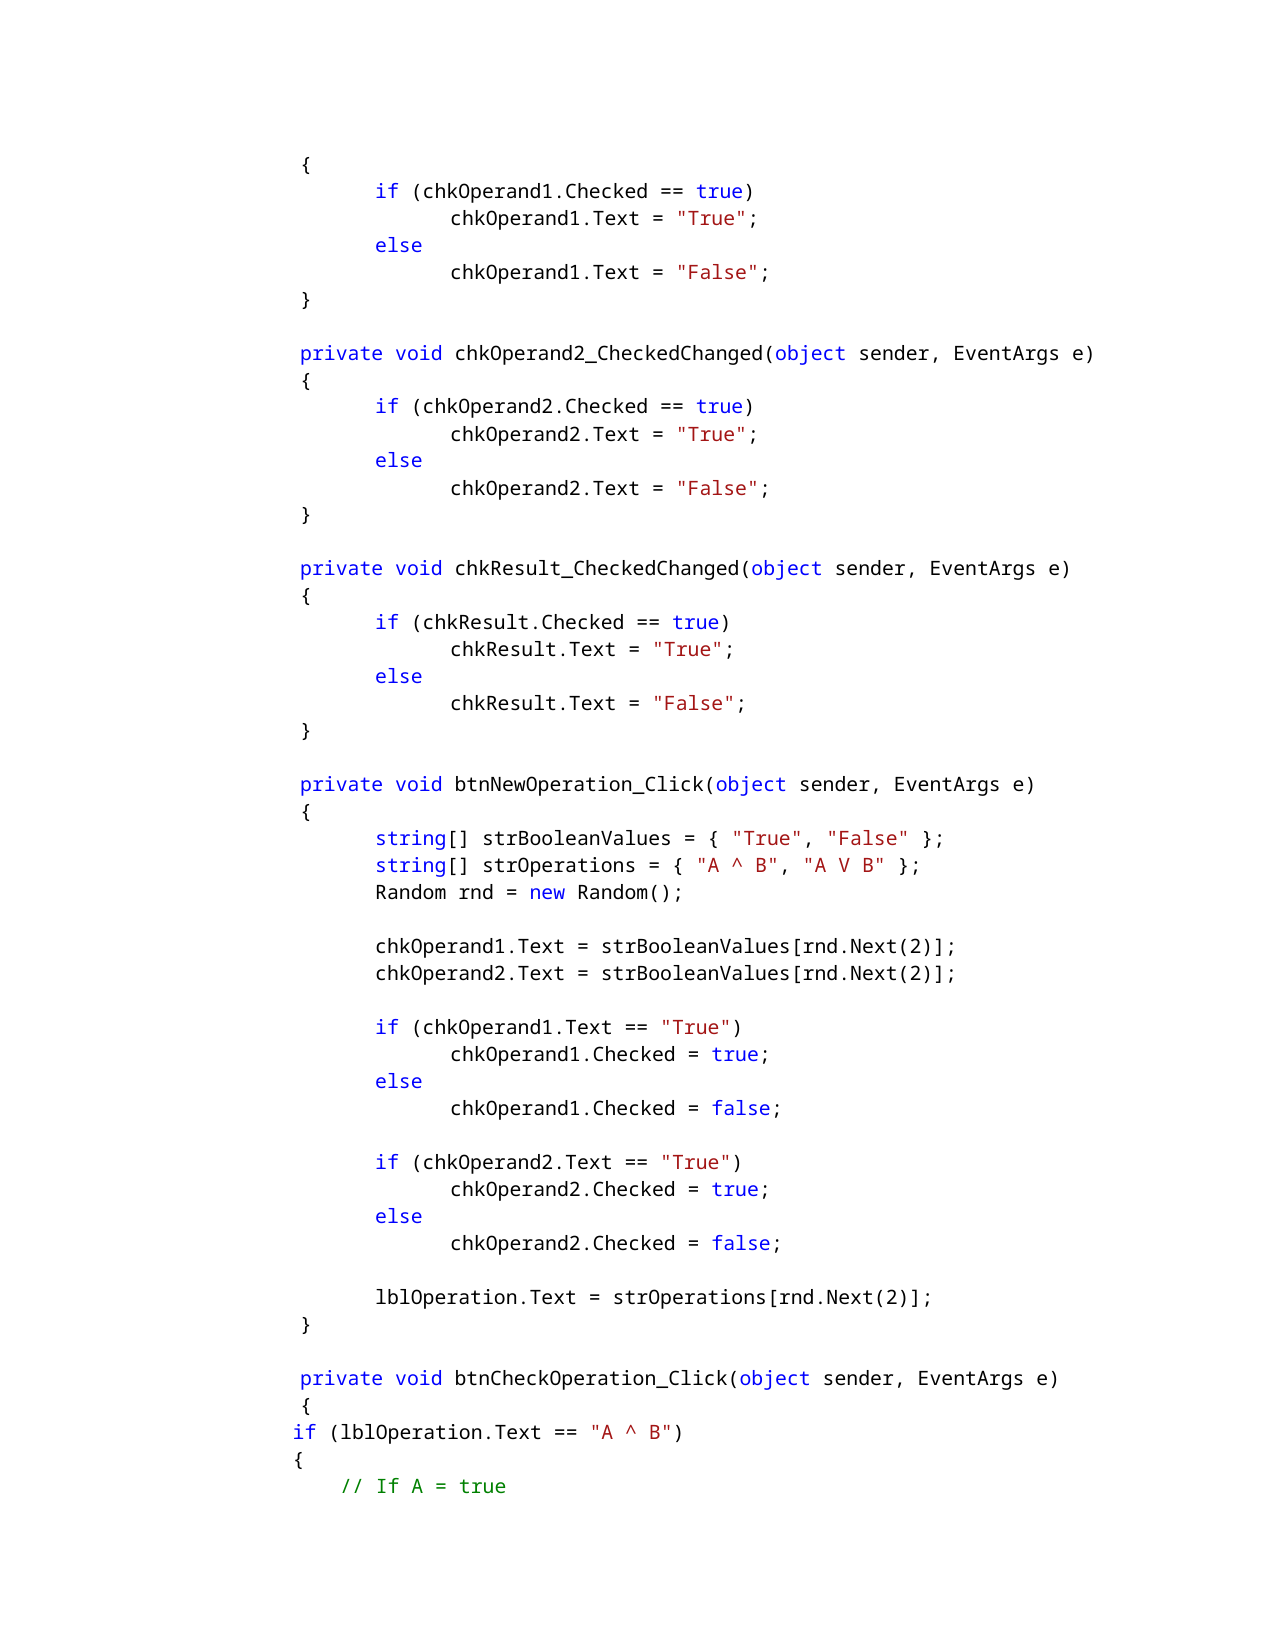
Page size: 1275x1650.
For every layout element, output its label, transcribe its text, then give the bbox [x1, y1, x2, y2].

text if (lblOperation.Text == "A ^ B") [150, 1418, 1125, 1445]
text } [150, 501, 1125, 528]
text else [150, 663, 1125, 689]
text if (chkResult.Checked == true) [150, 609, 1125, 636]
text chkOperand2.Text = strBooleanValues[rnd.Next(2)]; [150, 959, 1125, 986]
text } [150, 1310, 1125, 1337]
text lblOperation.Text = strOperations[rnd.Next(2)]; [150, 1283, 1125, 1310]
text // If A = true [150, 1472, 1125, 1499]
text chkResult.Text = "True"; [150, 636, 1125, 663]
text { [150, 797, 1125, 824]
text } [150, 285, 1125, 312]
text chkOperand2.Text = "False"; [150, 474, 1125, 501]
text private void chkOperand2_CheckedChanged(object sender, EventArgs e) [150, 339, 1125, 366]
text else [150, 1067, 1125, 1094]
text if (chkOperand1.Checked == true) [150, 177, 1125, 204]
text private void chkResult_CheckedChanged(object sender, EventArgs e) [150, 555, 1125, 582]
text chkOperand1.Text = "True"; [150, 204, 1125, 231]
text chkOperand1.Checked = false; [150, 1094, 1125, 1121]
text private void btnCheckOperation_Click(object sender, EventArgs e) [150, 1364, 1125, 1391]
text else [150, 447, 1125, 474]
text { [150, 150, 1125, 177]
text chkOperand1.Text = strBooleanValues[rnd.Next(2)]; [150, 932, 1125, 959]
text string[] strBooleanValues = { "True", "False" }; [150, 824, 1125, 851]
text if (chkOperand2.Text == "True") [150, 1148, 1125, 1175]
text { [150, 1391, 1125, 1418]
text string[] strOperations = { "A ^ B", "A V B" }; [150, 851, 1125, 878]
text chkOperand1.Text = "False"; [150, 258, 1125, 285]
text if (chkOperand2.Checked == true) [150, 393, 1125, 420]
text { [150, 582, 1125, 609]
text } [150, 717, 1125, 743]
text chkOperand1.Checked = true; [150, 1040, 1125, 1067]
text chkOperand2.Text = "True"; [150, 420, 1125, 447]
text { [150, 366, 1125, 393]
text chkResult.Text = "False"; [150, 689, 1125, 717]
text else [150, 1202, 1125, 1229]
text chkOperand2.Checked = false; [150, 1229, 1125, 1256]
text else [150, 231, 1125, 258]
text chkOperand2.Checked = true; [150, 1175, 1125, 1202]
text Random rnd = new Random(); [150, 878, 1125, 905]
text { [150, 1445, 1125, 1472]
text private void btnNewOperation_Click(object sender, EventArgs e) [150, 771, 1125, 797]
text if (chkOperand1.Text == "True") [150, 1013, 1125, 1040]
